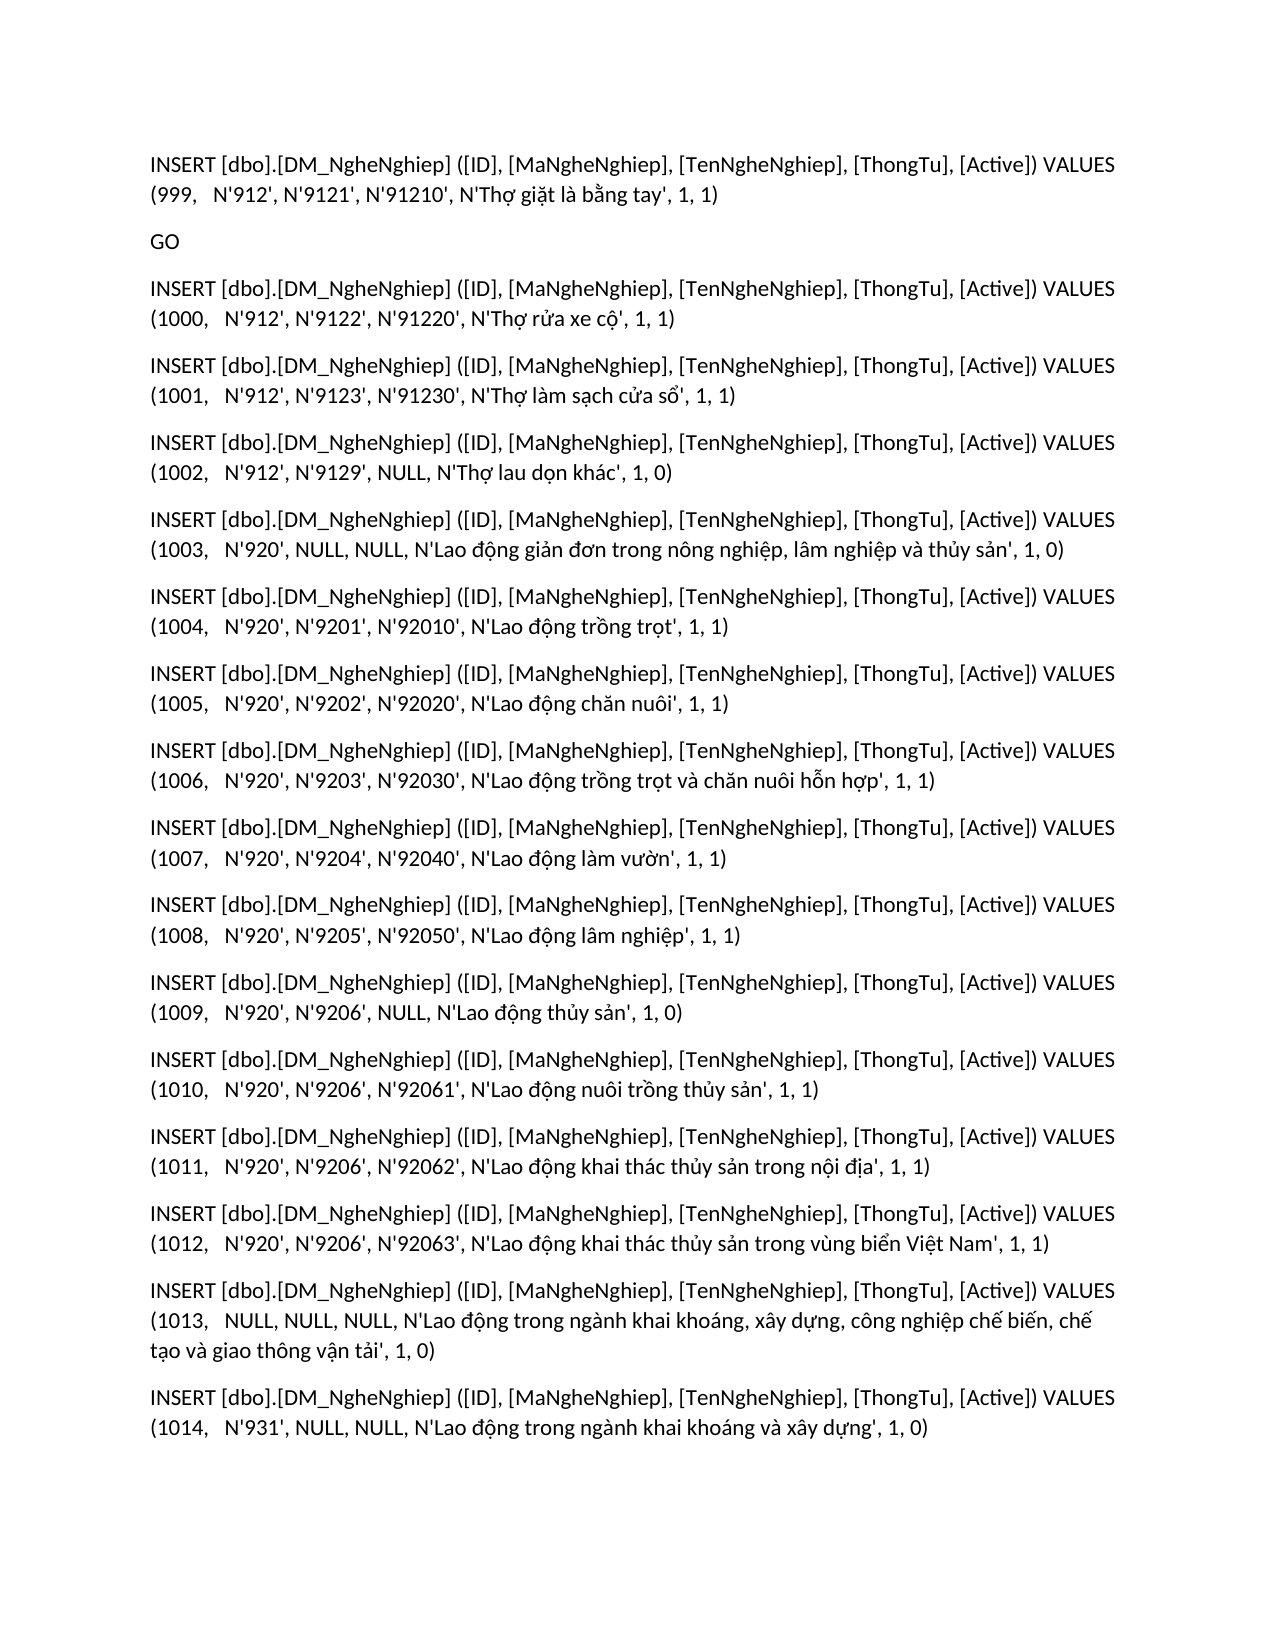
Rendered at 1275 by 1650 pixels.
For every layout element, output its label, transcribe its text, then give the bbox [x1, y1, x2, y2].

text INSERT [dbo].[DM_NgheNghiep] ([ID], [MaNgheNghiep], [TenNgheNghiep], [ThongTu], [Active]) VALUES (1014, N'931', NULL, NULL, N'Lao động trong ngành khai khoáng và xây dựng', 1, 0) [150, 1383, 1125, 1442]
text INSERT [dbo].[DM_NgheNghiep] ([ID], [MaNgheNghiep], [TenNgheNghiep], [ThongTu], [Active]) VALUES (1010, N'920', N'9206', N'92061', N'Lao động nuôi trồng thủy sản', 1, 1) [150, 1045, 1125, 1103]
text INSERT [dbo].[DM_NgheNghiep] ([ID], [MaNgheNghiep], [TenNgheNghiep], [ThongTu], [Active]) VALUES (1012, N'920', N'9206', N'92063', N'Lao động khai thác thủy sản trong vùng biển Việt Nam', 1, 1) [150, 1199, 1125, 1257]
text INSERT [dbo].[DM_NgheNghiep] ([ID], [MaNgheNghiep], [TenNgheNghiep], [ThongTu], [Active]) VALUES (1006, N'920', N'9203', N'92030', N'Lao động trồng trọt và chăn nuôi hỗn hợp', 1, 1) [150, 736, 1125, 795]
text INSERT [dbo].[DM_NgheNghiep] ([ID], [MaNgheNghiep], [TenNgheNghiep], [ThongTu], [Active]) VALUES (1003, N'920', NULL, NULL, N'Lao động giản đơn trong nông nghiệp, lâm nghiệp và thủy sản', 1, 0) [150, 505, 1125, 563]
text INSERT [dbo].[DM_NgheNghiep] ([ID], [MaNgheNghiep], [TenNgheNghiep], [ThongTu], [Active]) VALUES (1007, N'920', N'9204', N'92040', N'Lao động làm vườn', 1, 1) [150, 813, 1125, 872]
text INSERT [dbo].[DM_NgheNghiep] ([ID], [MaNgheNghiep], [TenNgheNghiep], [ThongTu], [Active]) VALUES (1005, N'920', N'9202', N'92020', N'Lao động chăn nuôi', 1, 1) [150, 659, 1125, 718]
text INSERT [dbo].[DM_NgheNghiep] ([ID], [MaNgheNghiep], [TenNgheNghiep], [ThongTu], [Active]) VALUES (1000, N'912', N'9122', N'91220', N'Thợ rửa xe cộ', 1, 1) [150, 274, 1125, 332]
text INSERT [dbo].[DM_NgheNghiep] ([ID], [MaNgheNghiep], [TenNgheNghiep], [ThongTu], [Active]) VALUES (1013, NULL, NULL, NULL, N'Lao động trong ngành khai khoáng, xây dựng, công nghiệp chế biến, chế tạo và giao thông vận tải', 1, 0) [150, 1276, 1125, 1364]
text INSERT [dbo].[DM_NgheNghiep] ([ID], [MaNgheNghiep], [TenNgheNghiep], [ThongTu], [Active]) VALUES (1001, N'912', N'9123', N'91230', N'Thợ làm sạch cửa sổ', 1, 1) [150, 351, 1125, 409]
text INSERT [dbo].[DM_NgheNghiep] ([ID], [MaNgheNghiep], [TenNgheNghiep], [ThongTu], [Active]) VALUES (1008, N'920', N'9205', N'92050', N'Lao động lâm nghiệp', 1, 1) [150, 891, 1125, 949]
text INSERT [dbo].[DM_NgheNghiep] ([ID], [MaNgheNghiep], [TenNgheNghiep], [ThongTu], [Active]) VALUES (1011, N'920', N'9206', N'92062', N'Lao động khai thác thủy sản trong nội địa', 1, 1) [150, 1122, 1125, 1180]
text INSERT [dbo].[DM_NgheNghiep] ([ID], [MaNgheNghiep], [TenNgheNghiep], [ThongTu], [Active]) VALUES (1004, N'920', N'9201', N'92010', N'Lao động trồng trọt', 1, 1) [150, 582, 1125, 641]
text INSERT [dbo].[DM_NgheNghiep] ([ID], [MaNgheNghiep], [TenNgheNghiep], [ThongTu], [Active]) VALUES (999, N'912', N'9121', N'91210', N'Thợ giặt là bằng tay', 1, 1) [150, 150, 1125, 208]
text GO [150, 227, 1125, 255]
text INSERT [dbo].[DM_NgheNghiep] ([ID], [MaNgheNghiep], [TenNgheNghiep], [ThongTu], [Active]) VALUES (1009, N'920', N'9206', NULL, N'Lao động thủy sản', 1, 0) [150, 968, 1125, 1026]
text INSERT [dbo].[DM_NgheNghiep] ([ID], [MaNgheNghiep], [TenNgheNghiep], [ThongTu], [Active]) VALUES (1002, N'912', N'9129', NULL, N'Thợ lau dọn khác', 1, 0) [150, 428, 1125, 486]
